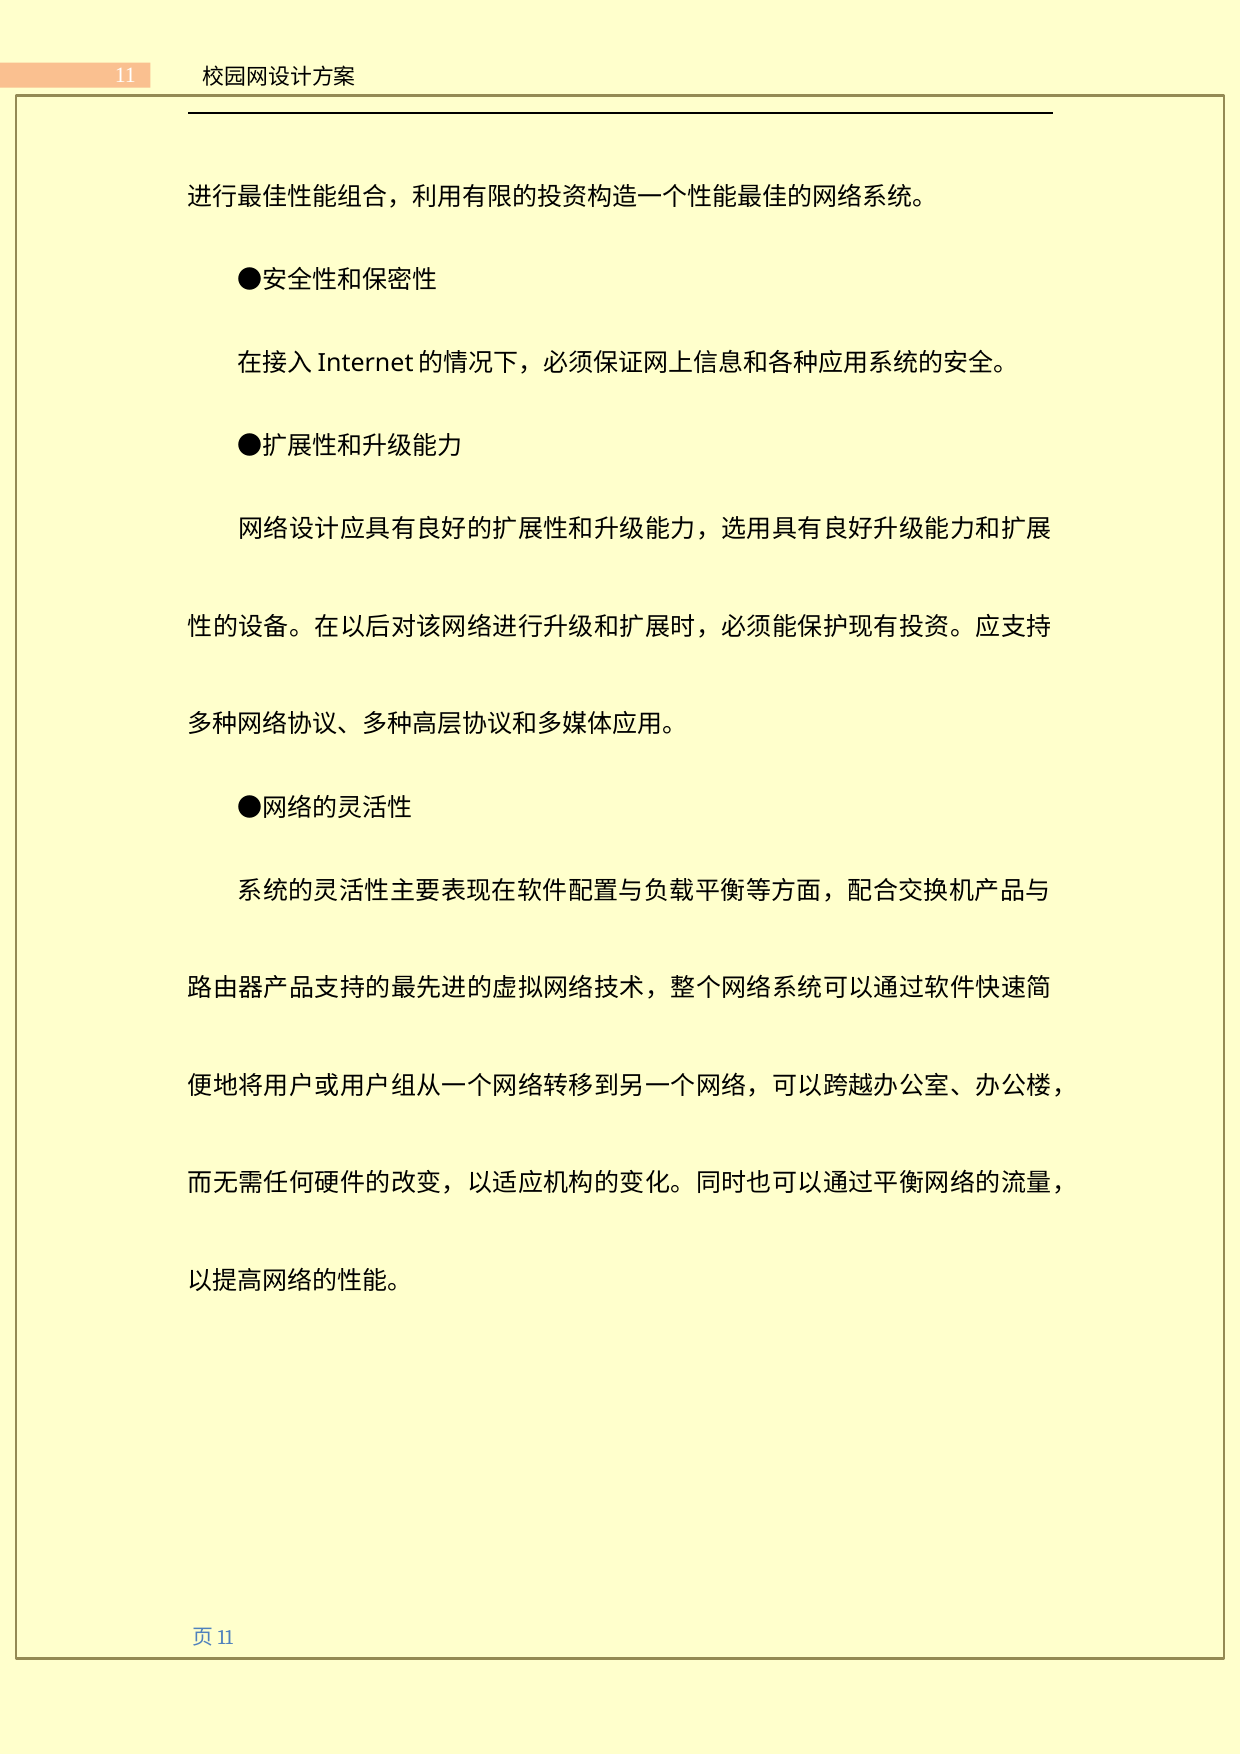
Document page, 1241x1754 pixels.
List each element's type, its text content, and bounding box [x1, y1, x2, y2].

text 系统的灵活性主要表现在软件配置与负载平衡等方面，配合交换机产品与路由器产品支持的最先进的虚拟网络技术，整个网络系统可以通过软件快速简便地将用户或用户组从一个网络转移到另一个网络，可以跨越办公室、办公楼，而无需任何硬件的改变，以适应机构的变化。同时也可以通过平衡网络的流量，以提高网络的性能。 [187, 856, 1053, 1311]
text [187, 162, 1053, 227]
text ●网络的灵活性 [187, 773, 1053, 838]
text 网络设计应具有良好的扩展性和升级能力，选用具有良好升级能力和扩展性的设备。在以后对该网络进行升级和扩展时，必须能保护现有投资。应支持多种网络协议、多种高层协议和多媒体应用。 [187, 494, 1053, 754]
text ●安全性和保密性 [187, 245, 1053, 310]
text 在接入Internet的情况下，必须保证网上信息和各种应用系统的安全。 [187, 328, 1053, 393]
text ●扩展性和升级能力 [187, 411, 1053, 476]
